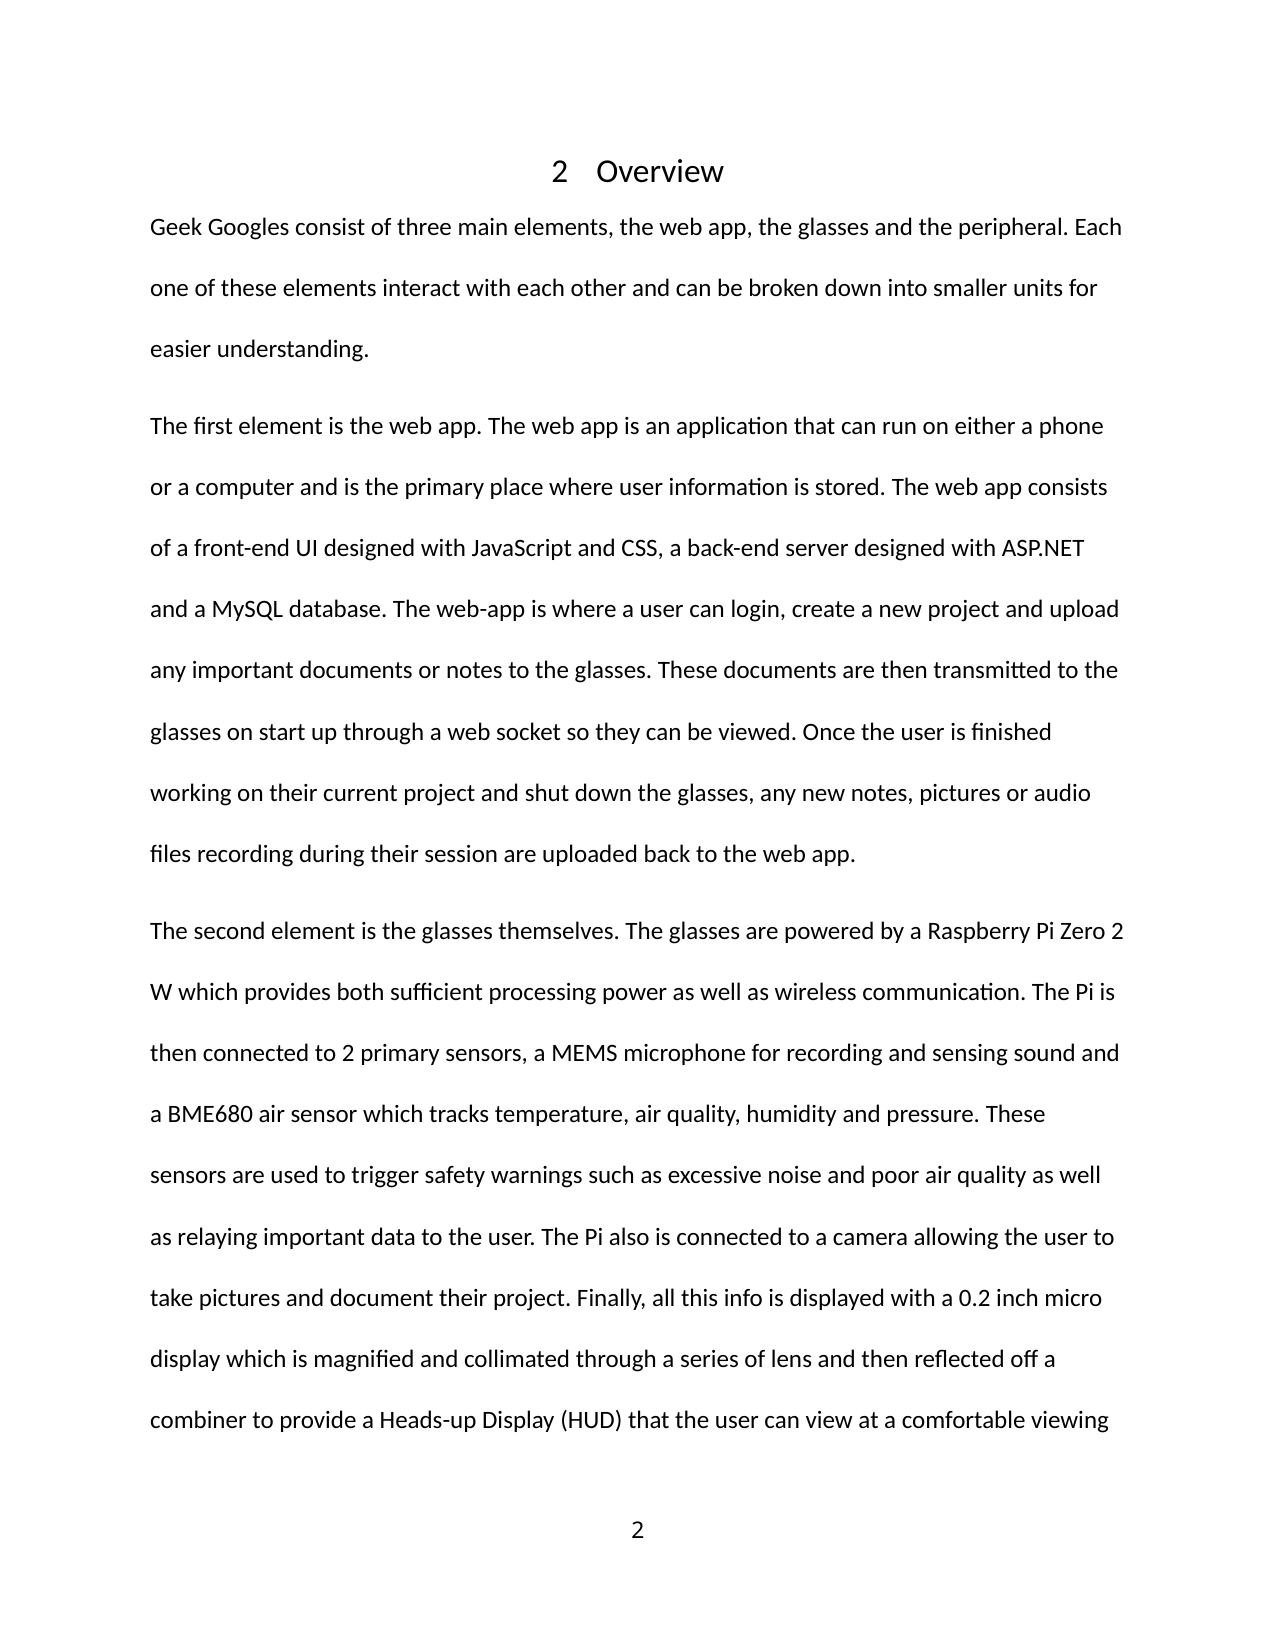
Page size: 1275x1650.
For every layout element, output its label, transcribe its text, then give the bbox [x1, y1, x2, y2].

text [150, 915, 1125, 1434]
text The first element is the web app. The web app is an application that can run on either a phone or a computer and is the primary place where user information is stored. The web app consists of a front-end UI designed with JavaScript and CSS, a back-end server designed with ASP.NET and a MySQL database. The web-app is where a user can login, create a new project and upload any important documents or notes to the glasses. These documents are then transmitted to the glasses on start up through a web socket so they can be viewed. Once the user is finished working on their current project and shut down the glasses, any new notes, pictures or audio files recording during their session are uploaded back to the web app. [150, 410, 1125, 868]
text Geek Googles consist of three main elements, the web app, the glasses and the peripheral. Each one of these elements interact with each other and can be broken down into smaller units for easier understanding. [150, 211, 1125, 363]
subtitle Overview [150, 150, 1125, 191]
